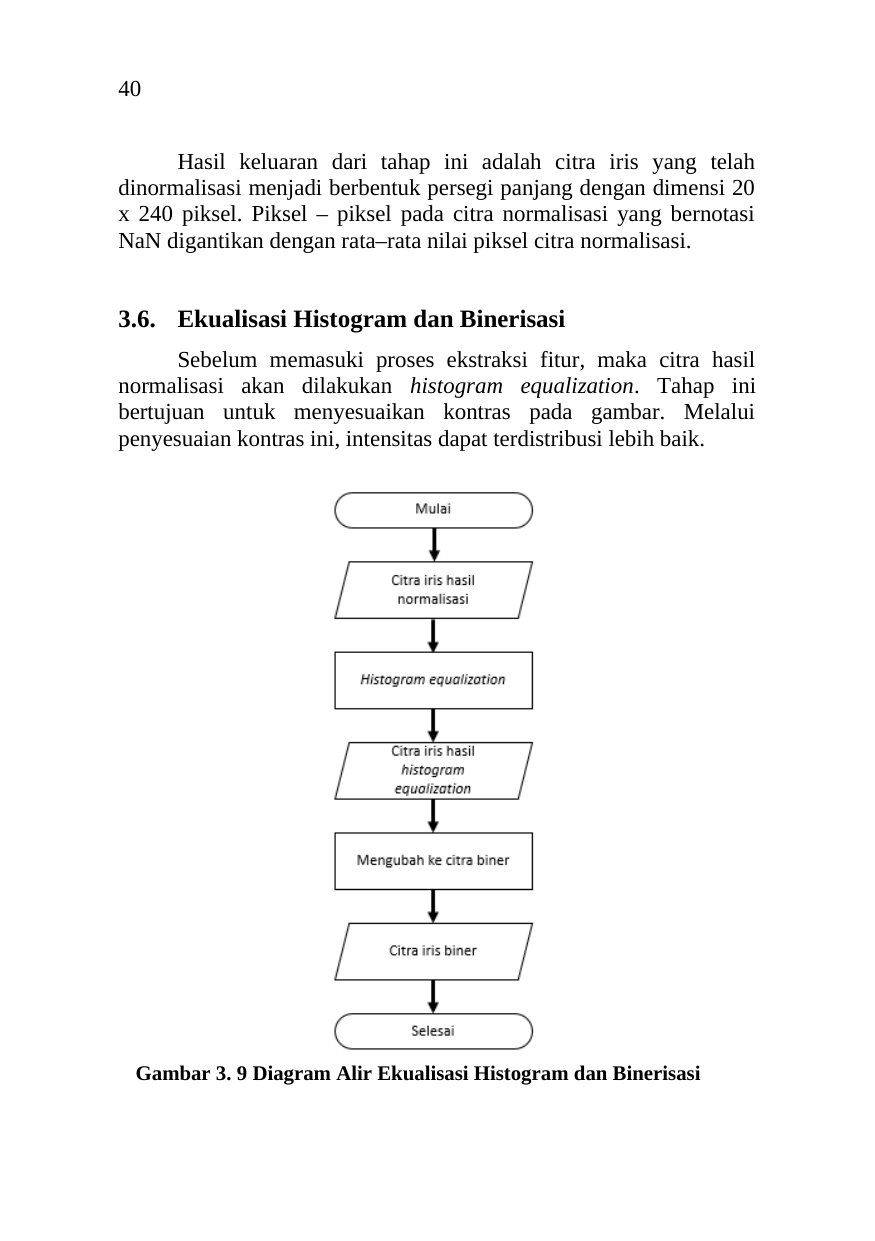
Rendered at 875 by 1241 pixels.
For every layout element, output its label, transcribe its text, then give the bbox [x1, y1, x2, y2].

subtitle Ekualisasi Histogram dan Binerisasi [118, 304, 756, 333]
text Sebelum memasuki proses ekstraksi fitur, maka citra hasil normalisasi akan dilakukan histogram equalization. Tahap ini bertujuan untuk menyesuaikan kontras pada gambar. Melalui penyesuaian kontras ini, intensitas dapat terdistribusi lebih baik. [118, 346, 756, 451]
picture [317, 490, 552, 1052]
text Hasil keluaran dari tahap ini adalah citra iris yang telah dinormalisasi menjadi berbentuk persegi panjang dengan dimensi 20 x 240 piksel. Piksel – piksel pada citra normalisasi yang bernotasi NaN digantikan dengan rata–rata nilai piksel citra normalisasi. [118, 148, 756, 253]
